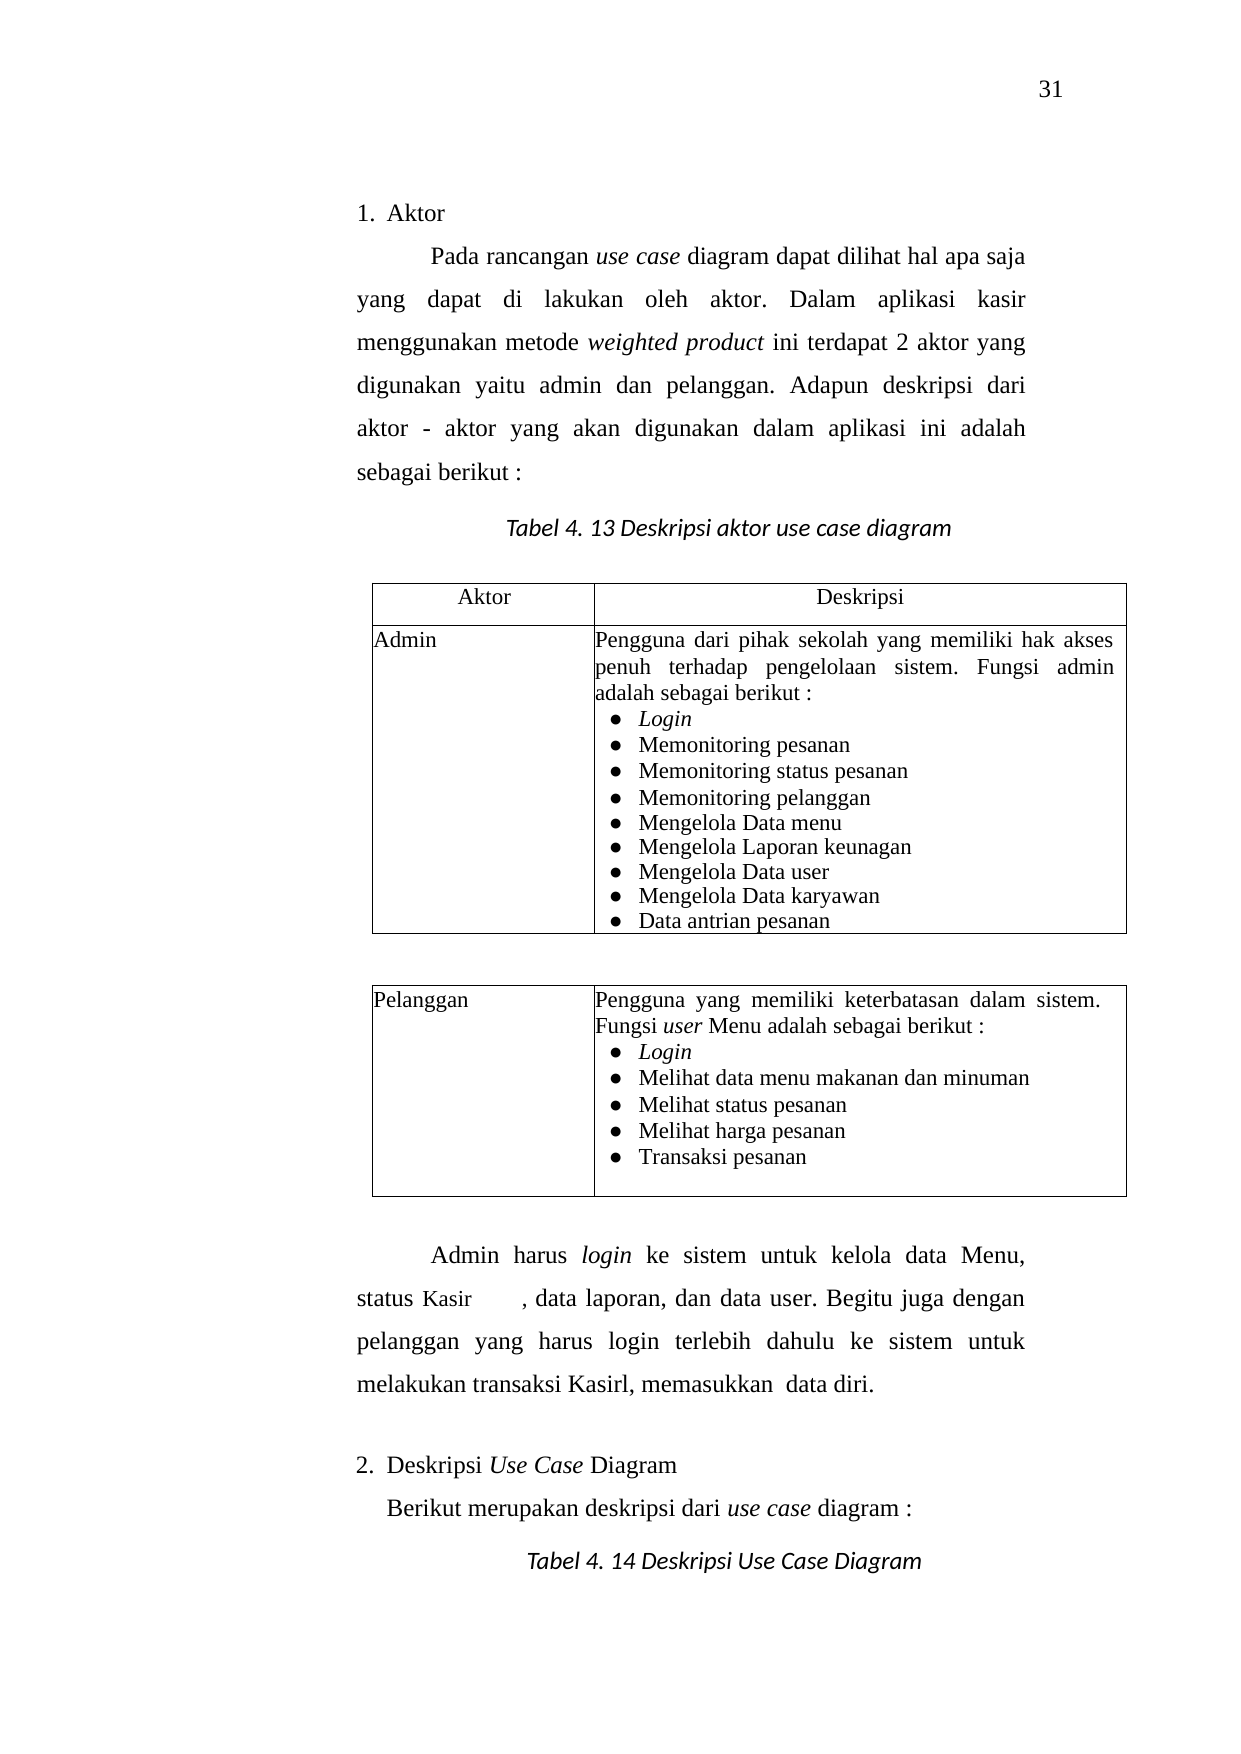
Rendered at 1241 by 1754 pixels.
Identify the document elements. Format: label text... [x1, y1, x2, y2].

list Deskripsi Use Case Diagram [356, 1450, 1063, 1479]
table_header Pelanggan [373, 986, 594, 1196]
text Admin harus login ke sistem untuk kelola data Menu, status Kasir , data laporan, dan data user. Begitu juga dengan pelanggan yang harus login terlebih dahulu ke sistem untuk melakukan transaksi Kasirl, memasukkan data diri. [357, 1240, 1025, 1398]
text Tabel 4. 14 Deskripsi Use Case Diagram [526, 1545, 1063, 1575]
table_header Pengguna yang memiliki keterbatasan dalam sistem. Fungsi user Menu adalah sebagai berikut : Login Melihat data menu makanan dan minuman Melihat status pesanan Melihat harga pesanan Transaksi pesanan [595, 986, 1126, 1196]
table_cell Pengguna dari pihak sekolah yang memiliki hak akses penuh terhadap pengelolaan sistem. Fungsi admin adalah sebagai berikut : Login Memonitoring pesanan Memonitoring status pesanan Memonitoring pelanggan Mengelola Data menu Mengelola Laporan keunagan Mengelola Data user Mengelola Data karyawan Data antrian pesanan [595, 626, 1126, 933]
table_cell Admin [373, 626, 594, 933]
text Pada rancangan use case diagram dapat dilihat hal apa saja yang dapat di lakukan oleh aktor. Dalam aplikasi kasir menggunakan metode weighted product ini terdapat 2 aktor yang digunakan yaitu admin dan pelanggan. Adapun deskripsi dari aktor - aktor yang akan digunakan dalam aplikasi ini adalah sebagai berikut : [357, 241, 1026, 485]
list Aktor [357, 198, 1063, 227]
table_header Aktor [373, 584, 594, 625]
text Berikut merupakan deskripsi dari use case diagram : [386, 1493, 1063, 1522]
text Tabel 4. 13 Deskripsi aktor use case diagram [506, 513, 1063, 543]
table_header Deskripsi [595, 584, 1126, 625]
